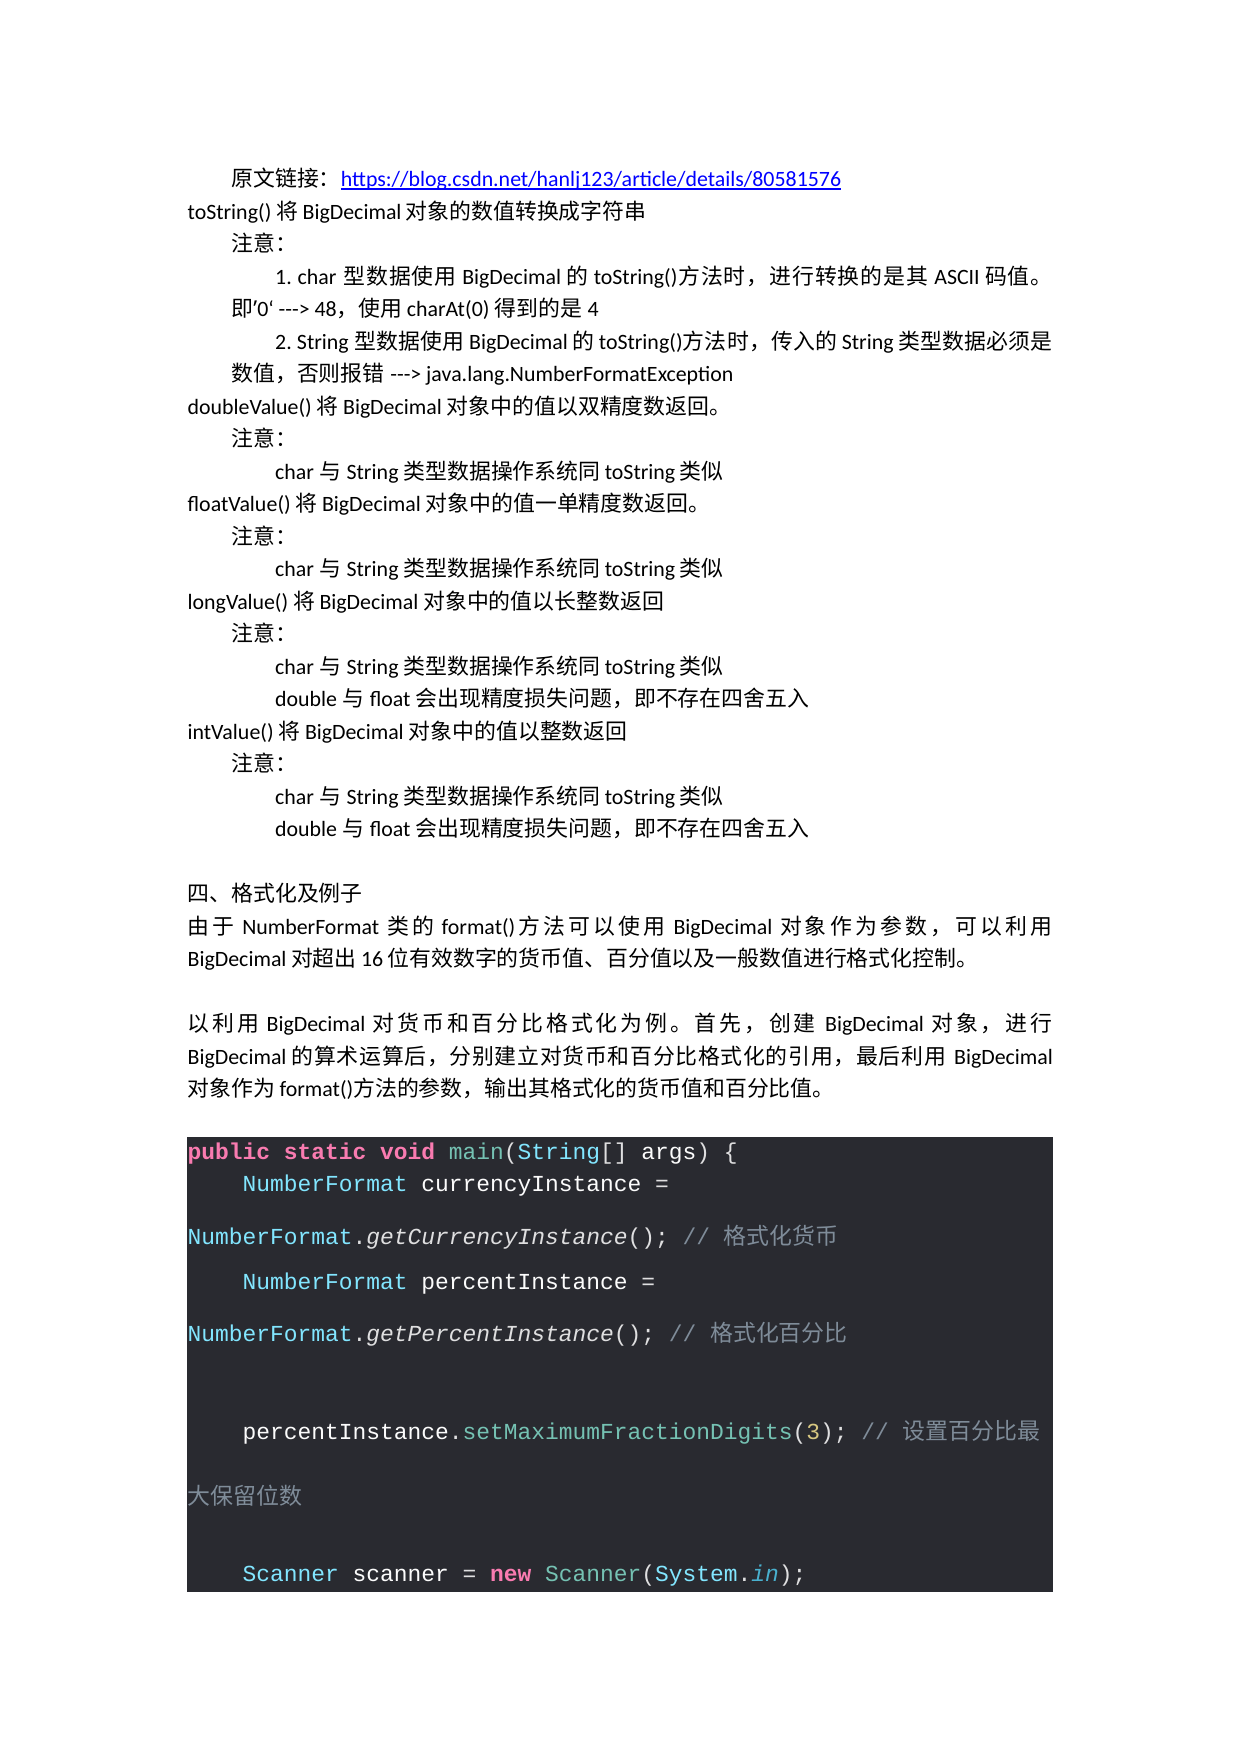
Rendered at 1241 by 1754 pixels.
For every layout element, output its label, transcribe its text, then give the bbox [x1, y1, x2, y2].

list char 与 String 类型数据操作系统同toString类似 [231, 649, 1053, 682]
list 由于NumberFormat类的format()方法可以使用BigDecimal对象作为参数，可以利用BigDecimal对超出16位有效数字的货币值、百分值以及一般数值进行格式化控制。 [187, 909, 1053, 974]
list 原文链接：https://blog.csdn.net/hanlj123/article/details/80581576 [187, 162, 1053, 194]
list double 与 float 会出现精度损失问题，即不存在四舍五入 [231, 812, 1053, 844]
list floatValue() 将BigDecimal 对象中的值一单精度数返回。 [187, 487, 1053, 519]
list 注意： [187, 617, 1053, 649]
list 注意： [187, 519, 1053, 552]
list 1. char 型数据使用BigDecimal的toString()方法时，进行转换的是其ASCII码值。即’0‘ ---> 48，使用charAt(0) 得到的是 4 [231, 259, 1053, 324]
list longValue() 将BigDecimal 对象中的值以长整数返回 [187, 584, 1053, 617]
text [187, 1137, 1053, 1592]
list 以利用BigDecimal对货币和百分比格式化为例。首先，创建BigDecimal对象，进行BigDecimal的算术运算后，分别建立对货币和百分比格式化的引用，最后利用BigDecimal对象作为format()方法的参数，输出其格式化的货币值和百分比值。 [187, 1007, 1053, 1104]
list 2. String 型数据使用BigDecimal的toString()方法时，传入的String类型数据必须是数值，否则报错 ---> java.lang.NumberFormatException [231, 324, 1053, 389]
list 注意： [187, 422, 1053, 454]
list 注意： [187, 747, 1053, 779]
list double 与 float 会出现精度损失问题，即不存在四舍五入 [231, 682, 1053, 714]
list char 与 String 类型数据操作系统同toString类似 [231, 454, 1053, 487]
list doubleValue() 将BigDecimal 对象中的值以双精度数返回。 [187, 389, 1053, 422]
list intValue() 将BigDecimal 对象中的值以整数返回 [187, 714, 1053, 747]
list toString() 将BigDecimal对象的数值转换成字符串 [187, 194, 1053, 227]
list 注意： [187, 227, 1053, 259]
list char 与 String 类型数据操作系统同toString类似 [231, 552, 1053, 584]
list char 与 String 类型数据操作系统同toString类似 [231, 779, 1053, 812]
list 格式化及例子 [187, 877, 1053, 909]
